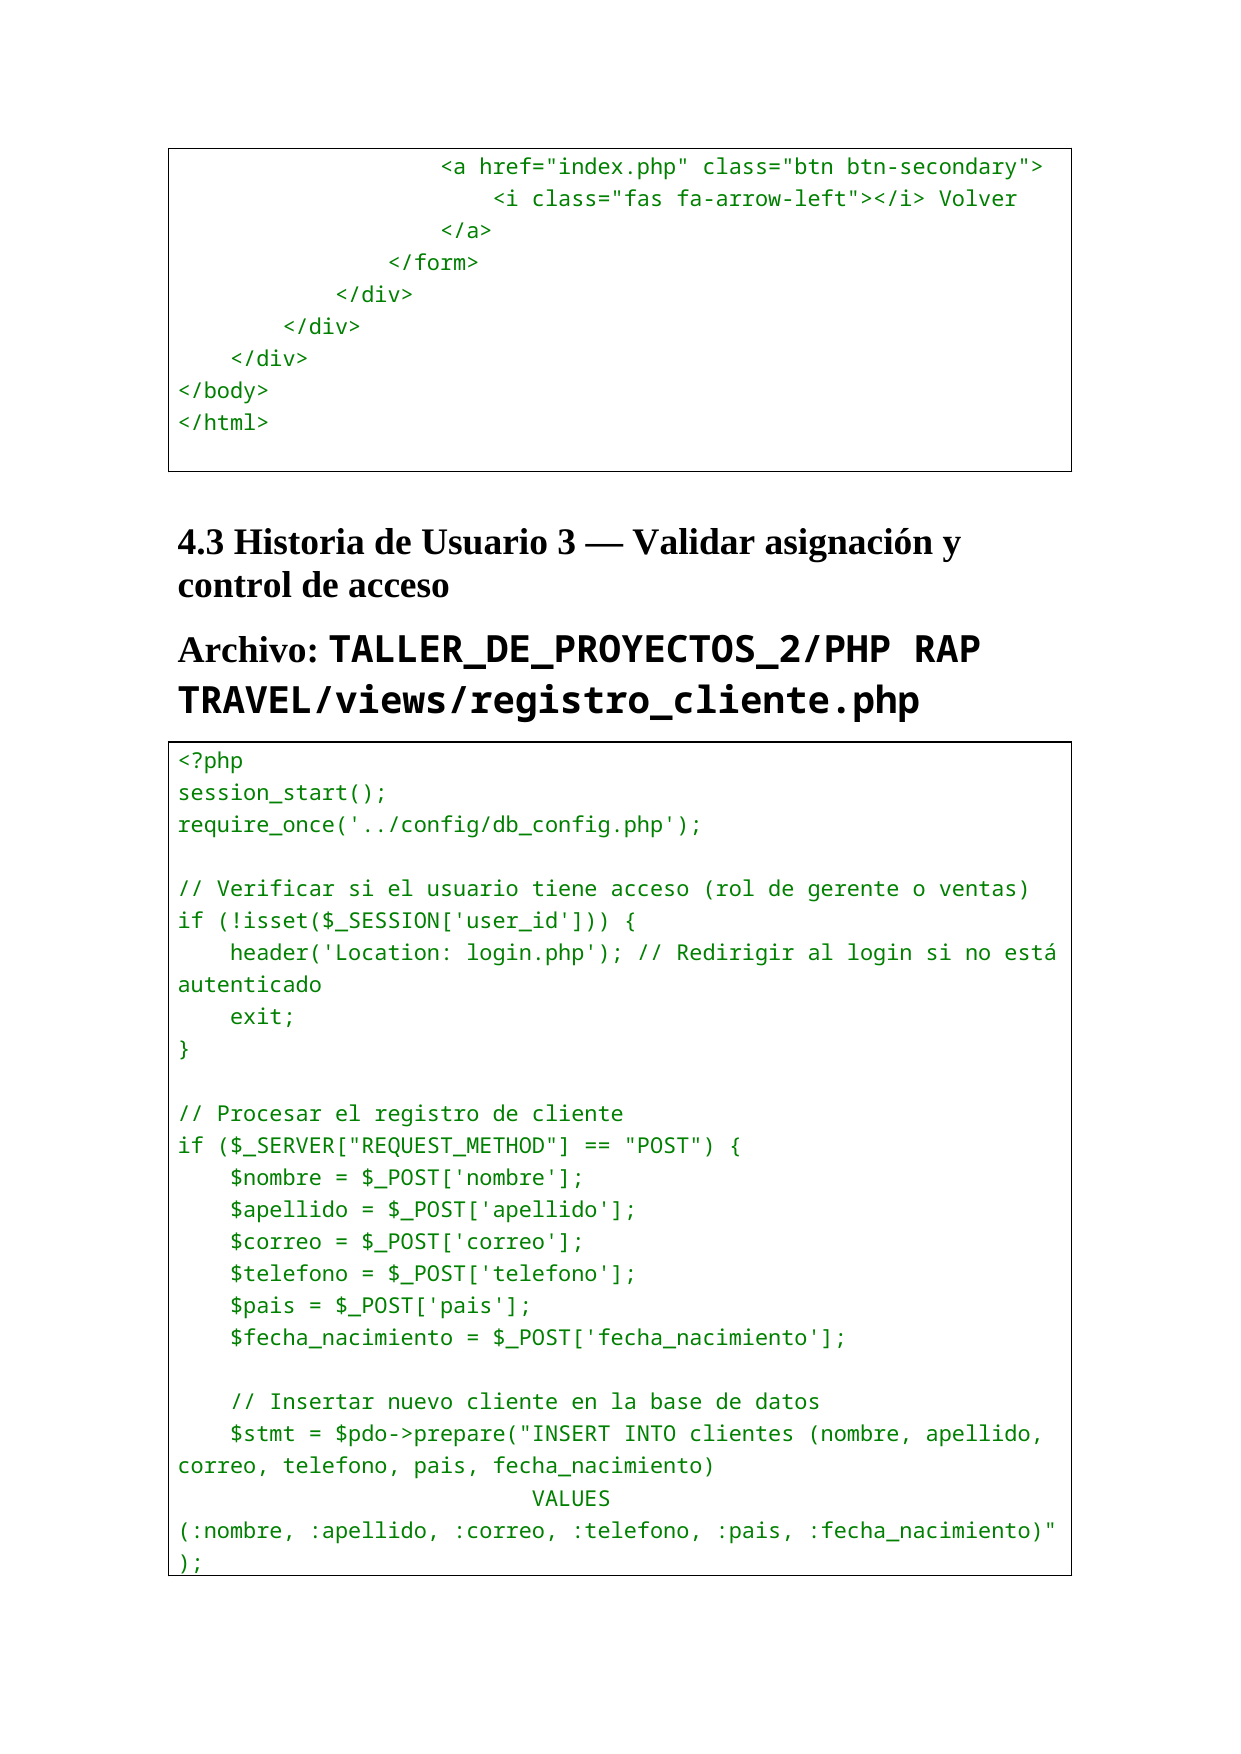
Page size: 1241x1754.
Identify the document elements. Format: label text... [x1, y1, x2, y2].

text </div> [169, 276, 1071, 308]
text $correo = $_POST['correo']; [169, 1223, 1071, 1255]
text $fecha_nacimiento = $_POST['fecha_nacimiento']; [169, 1319, 1071, 1351]
text session_start(); [169, 773, 1071, 806]
text VALUES (:nombre, :apellido, :correo, :telefono, :pais, :fecha_nacimiento)"); [169, 1479, 1071, 1575]
text </div> [169, 308, 1071, 340]
text // Verificar si el usuario tiene acceso (rol de gerente o ventas) [169, 870, 1071, 902]
text if (!isset($_SESSION['user_id'])) { [169, 902, 1071, 934]
text </body> [169, 372, 1071, 404]
text require_once('../config/db_config.php'); [169, 806, 1071, 838]
text // Insertar nuevo cliente en la base de datos [169, 1383, 1071, 1415]
subtitle 4.3 Historia de Usuario 3 — Validar asignación y control de acceso [177, 520, 1063, 606]
text // Procesar el registro de cliente [169, 1094, 1071, 1126]
text $pais = $_POST['pais']; [169, 1287, 1071, 1319]
text $telefono = $_POST['telefono']; [169, 1255, 1071, 1287]
text exit; [169, 998, 1071, 1030]
text if ($_SERVER["REQUEST_METHOD"] == "POST") { [169, 1126, 1071, 1158]
text $nombre = $_POST['nombre']; [169, 1158, 1071, 1191]
text </html> [169, 404, 1071, 436]
text </form> [169, 244, 1071, 276]
subtitle Archivo: TALLER_DE_PROYECTOS_2/PHP RAP TRAVEL/views/registro_cliente.php [177, 623, 1063, 725]
text $stmt = $pdo->prepare("INSERT INTO clientes (nombre, apellido, correo, telefono, pais, fecha_nacimiento) [169, 1415, 1071, 1479]
text <i class="fas fa-arrow-left"></i> Volver [169, 180, 1071, 212]
text <?php [169, 743, 1071, 773]
text $apellido = $_POST['apellido']; [169, 1191, 1071, 1223]
text header('Location: login.php'); // Redirigir al login si no está autenticado [169, 934, 1071, 998]
text </div> [169, 340, 1071, 372]
text <a href="index.php" class="btn btn-secondary"> [169, 149, 1071, 180]
text </a> [169, 212, 1071, 244]
text } [169, 1030, 1071, 1062]
